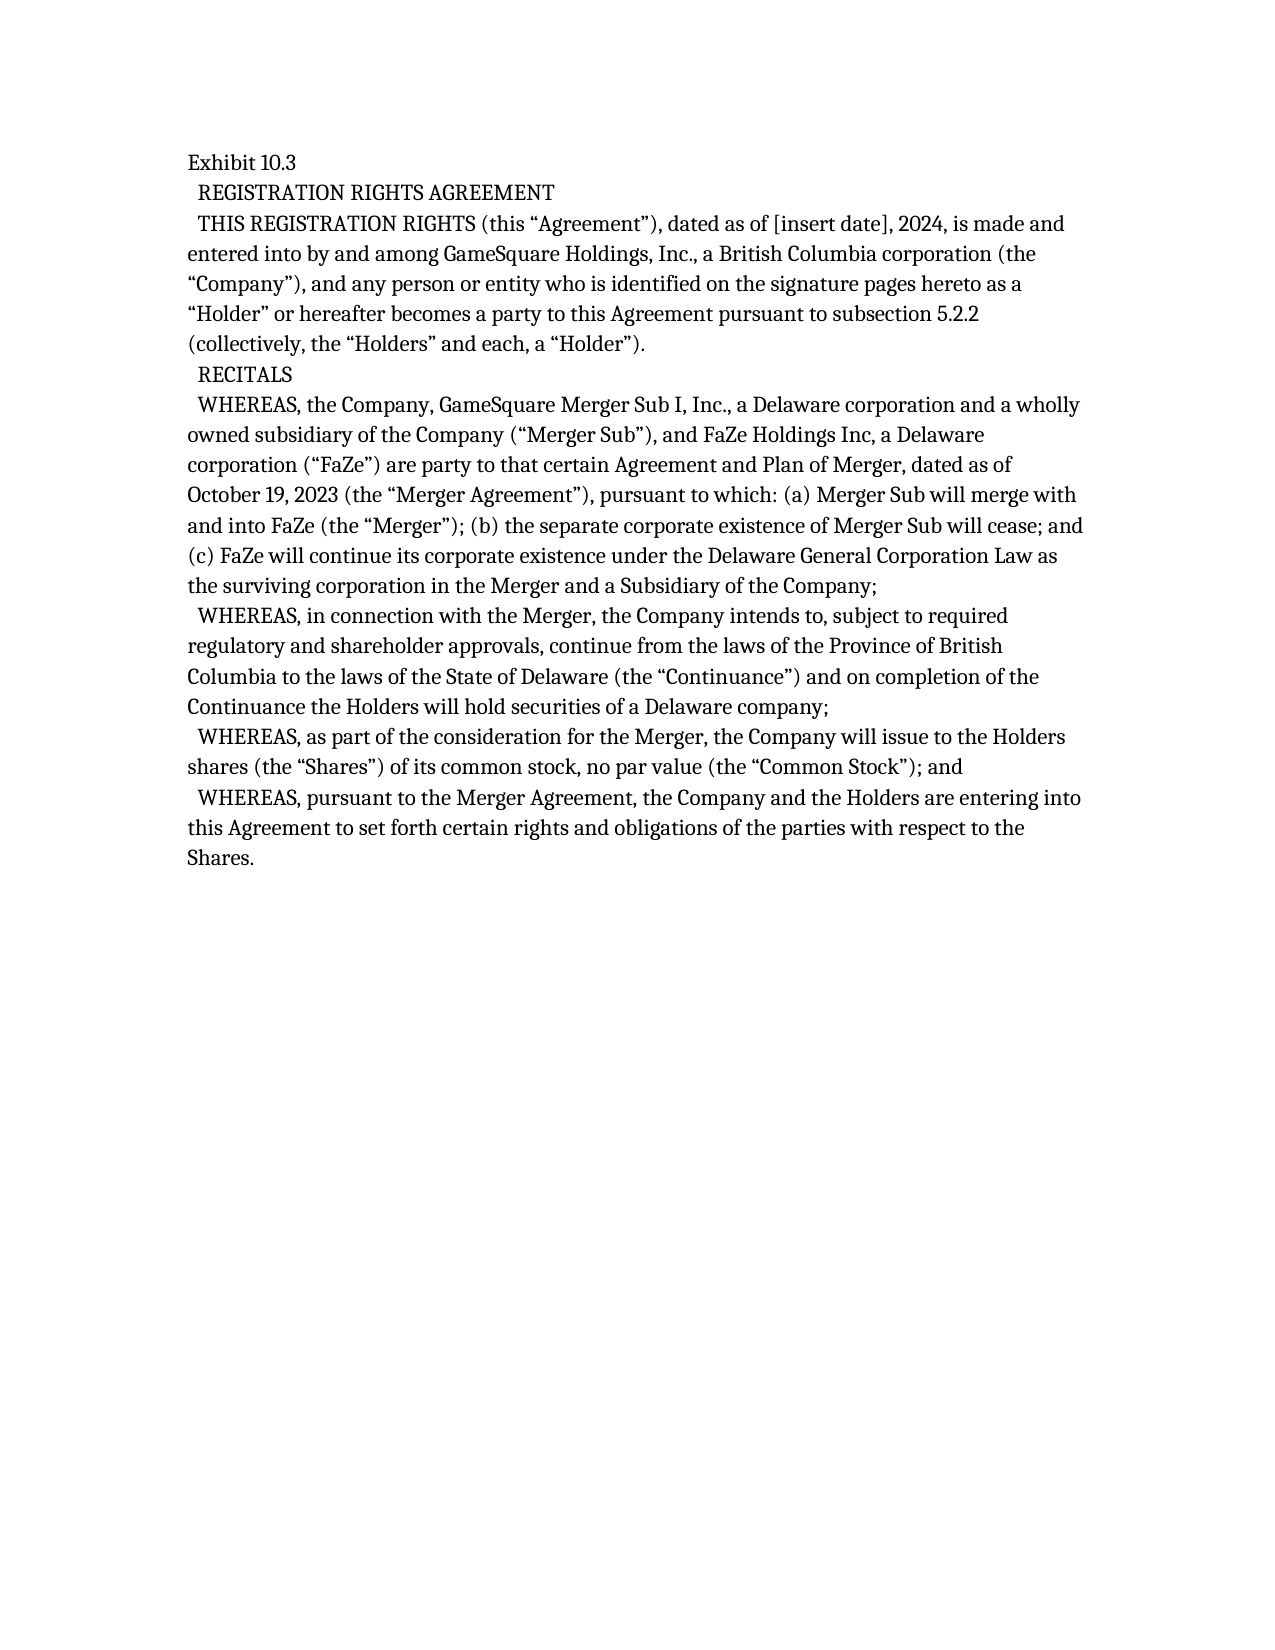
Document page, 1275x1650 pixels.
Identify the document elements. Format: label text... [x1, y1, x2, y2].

text Exhibit 10.3 REGISTRATION RIGHTS AGREEMENT THIS REGISTRATION RIGHTS (this “Agreement”), dated as of [insert date], 2024, is made and entered into by and among GameSquare Holdings, Inc., a British Columbia corporation (the “Company”), and any person or entity who is identified on the signature pages hereto as a “Holder” or hereafter becomes a party to this Agreement pursuant to subsection 5.2.2 (collectively, the “Holders” and each, a “Holder”). RECITALS WHEREAS, the Company, GameSquare Merger Sub I, Inc., a Delaware corporation and a wholly owned subsidiary of the Company (“Merger Sub”), and FaZe Holdings Inc, a Delaware corporation (“FaZe”) are party to that certain Agreement and Plan of Merger, dated as of October 19, 2023 (the “Merger Agreement”), pursuant to which: (a) Merger Sub will merge with and into FaZe (the “Merger”); (b) the separate corporate existence of Merger Sub will cease; and (c) FaZe will continue its corporate existence under the Delaware General Corporation Law as the surviving corporation in the Merger and a Subsidiary of the Company; WHEREAS, in connection with the Merger, the Company intends to, subject to required regulatory and shareholder approvals, continue from the laws of the Province of British Columbia to the laws of the State of Delaware (the “Continuance”) and on completion of the Continuance the Holders will hold securities of a Delaware company; WHEREAS, as part of the consideration for the Merger, the Company will issue to the Holders shares (the “Shares”) of its common stock, no par value (the “Common Stock”); and WHEREAS, pursuant to the Merger Agreement, the Company and the Holders are entering into this Agreement to set forth certain rights and obligations of the parties with respect to the Shares. [187, 150, 1087, 871]
